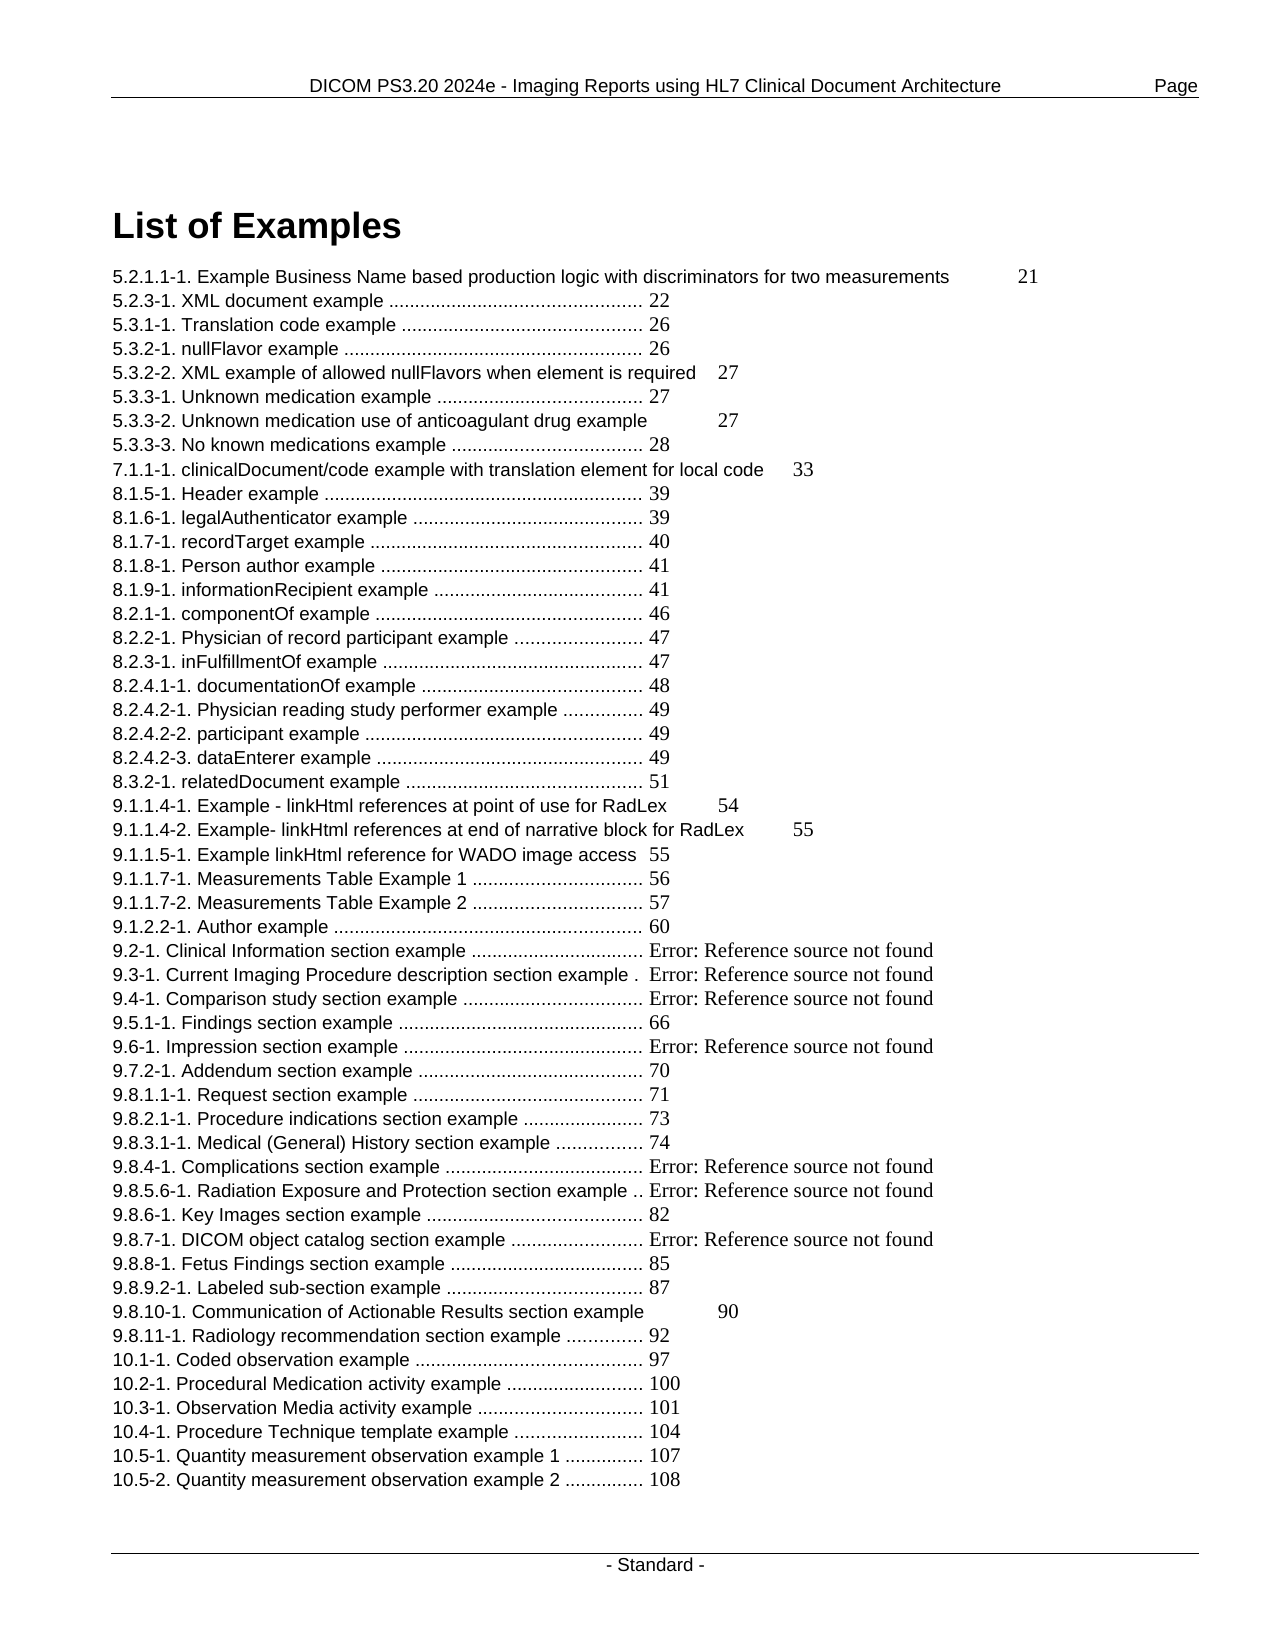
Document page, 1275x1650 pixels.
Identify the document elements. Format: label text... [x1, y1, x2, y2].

text 9.8.10-1. Communication of Actionable Results section example 0 [112, 1299, 1175, 1323]
text 8.2.4.1-1. documentationOf example 0 [112, 673, 1175, 697]
text 8.2.4.2-1. Physician reading study performer example 0 [112, 697, 1175, 721]
text 9.1.1.7-2. Measurements Table Example 2 0 [112, 889, 1175, 914]
text 5.3.3-3. No known medications example 0 [112, 432, 1175, 456]
text 8.2.3-1. inFulfillmentOf example 0 [112, 649, 1175, 673]
text 9.8.11-1. Radiology recommendation section example 0 [112, 1323, 1175, 1347]
text 8.1.9-1. informationRecipient example 0 [112, 577, 1175, 601]
text 9.3-1. Current Imaging Procedure description section example 0 [112, 962, 1175, 986]
text 9.8.3.1-1. Medical (General) History section example 0 [112, 1130, 1175, 1154]
text 9.8.9.2-1. Labeled sub-section example 0 [112, 1274, 1175, 1299]
text 9.8.5.6-1. Radiation Exposure and Protection section example 0 [112, 1178, 1175, 1202]
text 9.7.2-1. Addendum section example 0 [112, 1058, 1175, 1082]
text 8.2.4.2-2. participant example 0 [112, 721, 1175, 745]
text 8.1.7-1. recordTarget example 0 [112, 529, 1175, 553]
text 7.1.1-1. clinicalDocument/code example with translation element for local code 0 [112, 456, 1175, 481]
text 5.3.3-2. Unknown medication use of anticoagulant drug example 0 [112, 408, 1175, 432]
text 9.1.1.4-2. Example- linkHtml references at end of narrative block for RadLex 0 [112, 817, 1175, 841]
text 8.2.2-1. Physician of record participant example 0 [112, 625, 1175, 649]
text 8.1.5-1. Header example 0 [112, 481, 1175, 504]
text 8.3.2-1. relatedDocument example 0 [112, 769, 1175, 793]
text 10.4-1. Procedure Technique template example 0 [112, 1419, 1175, 1443]
text 5.2.3-1. XML document example 0 [112, 288, 1175, 312]
text 9.1.1.4-1. Example - linkHtml references at point of use for RadLex 0 [112, 793, 1175, 817]
text 9.1.1.7-1. Measurements Table Example 1 0 [112, 866, 1175, 889]
text 9.2-1. Clinical Information section example 0 [112, 938, 1175, 962]
text 8.1.6-1. legalAuthenticator example 0 [112, 504, 1175, 529]
text 10.5-1. Quantity measurement observation example 1 0 [112, 1443, 1175, 1467]
text 10.5-2. Quantity measurement observation example 2 0 [112, 1467, 1175, 1491]
text 5.3.1-1. Translation code example 0 [112, 312, 1175, 336]
text 8.1.8-1. Person author example 0 [112, 553, 1175, 577]
text 9.8.8-1. Fetus Findings section example 0 [112, 1251, 1175, 1274]
text 9.1.1.5-1. Example linkHtml reference for WADO image access 0 [112, 841, 1175, 866]
text 8.2.4.2-3. dataEnterer example 0 [112, 745, 1175, 769]
text 5.3.2-2. XML example of allowed nullFlavors when element is required 0 [112, 360, 1175, 384]
text 10.2-1. Procedural Medication activity example 0 [112, 1371, 1175, 1395]
text 9.8.7-1. DICOM object catalog section example 0 [112, 1226, 1175, 1251]
text 10.1-1. Coded observation example 0 [112, 1347, 1175, 1371]
text 9.8.6-1. Key Images section example 0 [112, 1202, 1175, 1226]
text 9.4-1. Comparison study section example 0 [112, 986, 1175, 1010]
text 9.1.2.2-1. Author example 0 [112, 914, 1175, 938]
text List of Examples [112, 204, 1200, 246]
text 9.6-1. Impression section example 0 [112, 1034, 1175, 1058]
text 10.3-1. Observation Media activity example 0 [112, 1395, 1175, 1419]
text 9.8.4-1. Complications section example 0 [112, 1154, 1175, 1178]
text 5.2.1.1-1. Example Business Name based production logic with discriminators for two measurements 0 [112, 264, 1175, 288]
text 5.3.2-1. nullFlavor example 0 [112, 336, 1175, 360]
text 9.5.1-1. Findings section example 0 [112, 1010, 1175, 1034]
text 9.8.1.1-1. Request section example 0 [112, 1082, 1175, 1106]
text 5.3.3-1. Unknown medication example 0 [112, 384, 1175, 408]
text 8.2.1-1. componentOf example 0 [112, 601, 1175, 625]
text 9.8.2.1-1. Procedure indications section example 0 [112, 1106, 1175, 1130]
